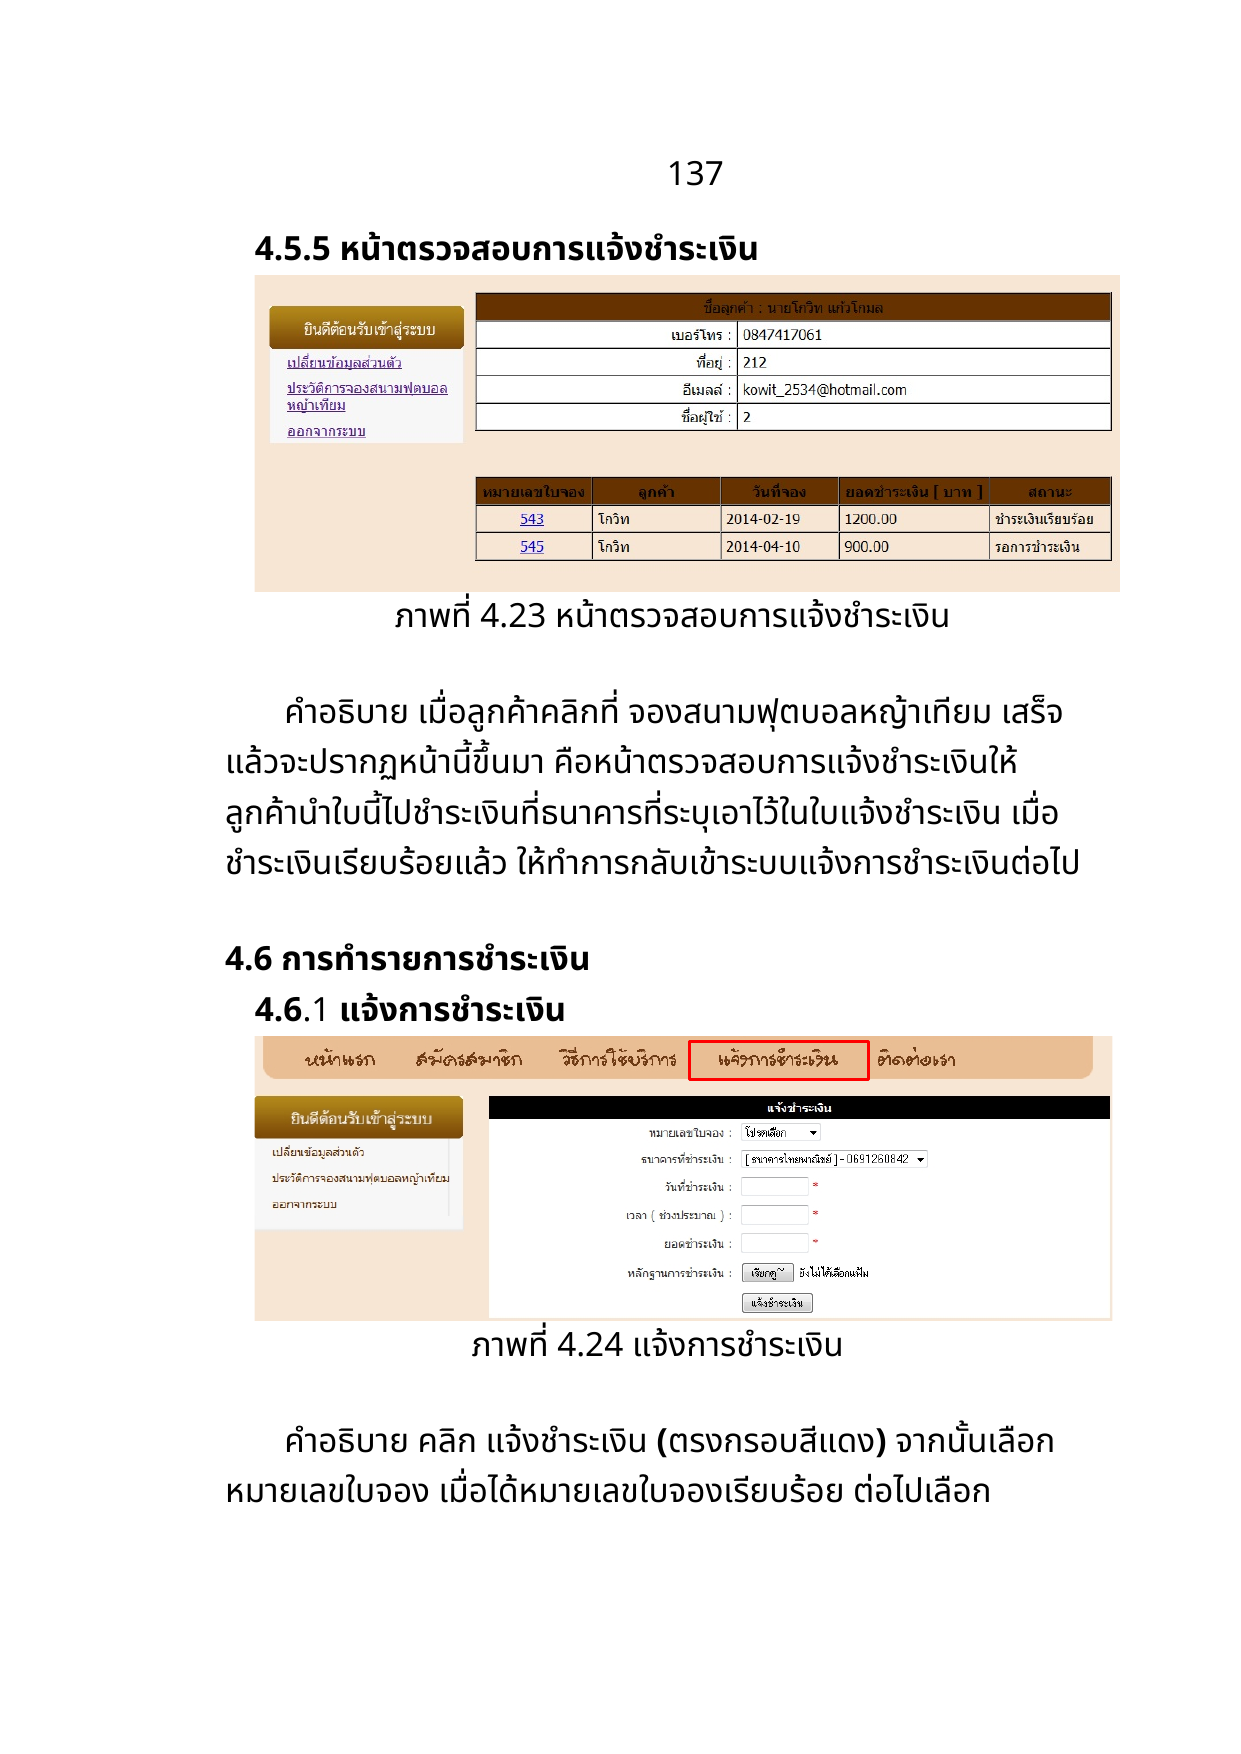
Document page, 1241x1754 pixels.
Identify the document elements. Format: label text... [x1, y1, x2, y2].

picture [254, 1036, 1113, 1321]
text 4.6.1 แจ้งการชำระเงิน [225, 986, 1090, 1036]
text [225, 1417, 1090, 1518]
text 4.5.5 หน้าตรวจสอบการแจ้งชำระเงิน [225, 225, 1090, 276]
picture [254, 275, 1120, 592]
text ภาพที่ 4.23 หน้าตรวจสอบการแจ้งชำระเงิน [225, 592, 1090, 643]
text คำอธิบาย เมื่อลูกค้าคลิกที่ จองสนามฟุตบอลหญ้าเทียม เสร็จแล้วจะปรากฏหน้านี้ขึ้นมา คือหน้าตรวจสอบการแจ้งชำระเงินให้ลูกค้านำใบนี้ไปชำระเงินที่ธนาคารที่ระบุเอาไว้ในใบแจ้งชำระเงิน เมื่อชำระเงินเรียบร้อยแล้ว ให้ทำการกลับเข้าระบบแจ้งการชำระเงินต่อไป [225, 688, 1090, 890]
text 4.6 การทำรายการชำระเงิน [225, 935, 1090, 986]
